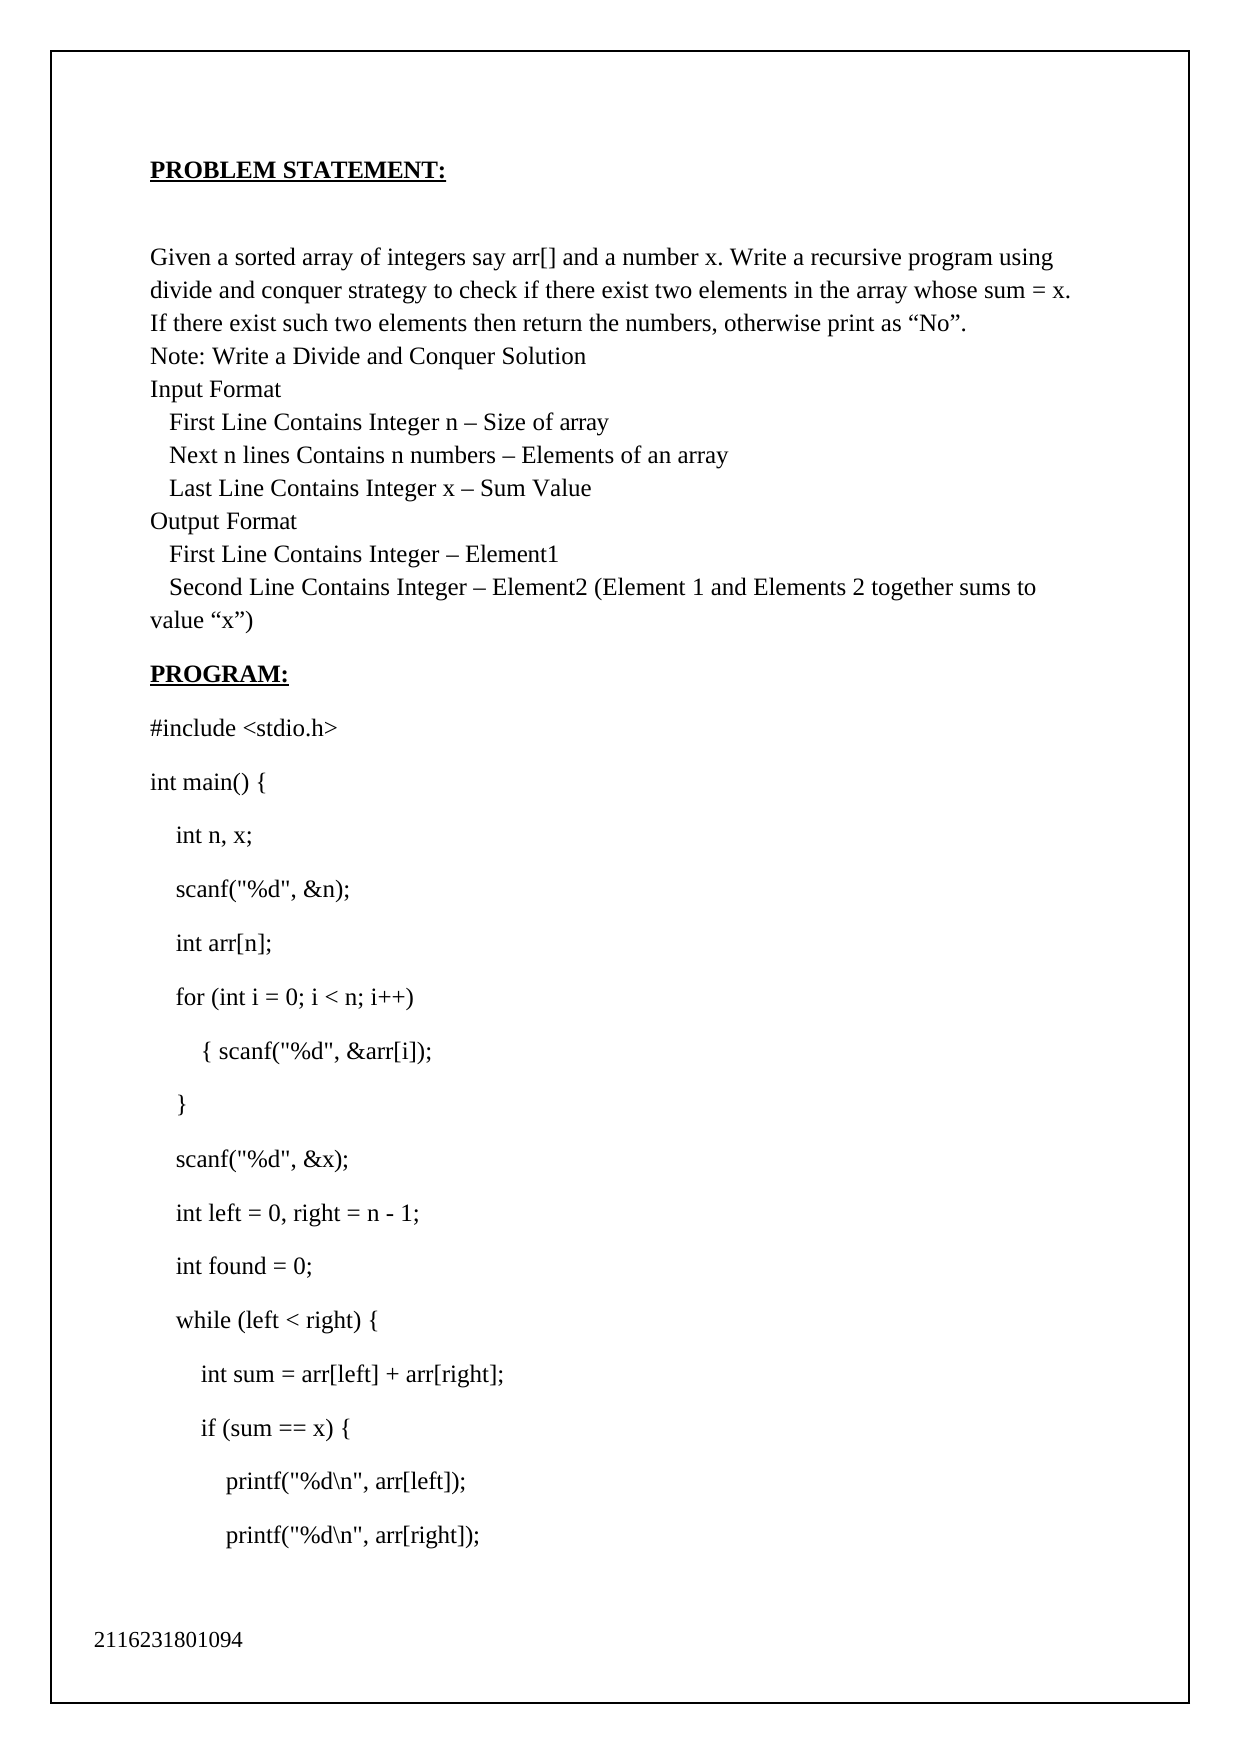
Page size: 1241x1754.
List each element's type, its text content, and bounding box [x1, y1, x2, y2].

text scanf("%d", &x); [176, 1144, 1155, 1172]
text printf("%d\n", arr[left]); [226, 1467, 1155, 1495]
text Given a sorted array of integers say arr[] and a number x. Write a recursive program using divide and conquer strategy to check if there exist two elements in the array whose sum = x. If there exist such two elements then return the numbers, otherwise print as “No”. [150, 242, 1078, 337]
text #include <stdio.h> int main() { [150, 713, 338, 795]
text First Line Contains Integer n – Size of array [169, 407, 1155, 436]
text PROBLEM STATEMENT: [150, 155, 1155, 184]
text First Line Contains Integer – Element1 [169, 539, 1155, 568]
text PROGRAM: [150, 659, 1155, 688]
text while (left < right) { [176, 1305, 1155, 1334]
text } [176, 1090, 1155, 1118]
text for (int i = 0; i < n; i++) { scanf("%d", &arr[i]); [175, 982, 441, 1065]
text int left = 0, right = n - 1; int found = 0; [176, 1198, 437, 1280]
text printf("%d\n", arr[right]); [226, 1521, 1155, 1549]
text int n, x; scanf("%d", &n); int arr[n]; [176, 821, 350, 957]
text Next n lines Contains n numbers – Elements of an array Last Line Contains Integer x – Sum Value [169, 440, 765, 501]
text int sum = arr[left] + arr[right]; if (sum == x) { [201, 1359, 513, 1442]
text Second Line Contains Integer – Element2 (Element 1 and Elements 2 together sums to value “x”) [150, 572, 1078, 634]
text Output Format [150, 506, 1155, 535]
text Note: Write a Divide and Conquer Solution Input Format [150, 341, 632, 403]
